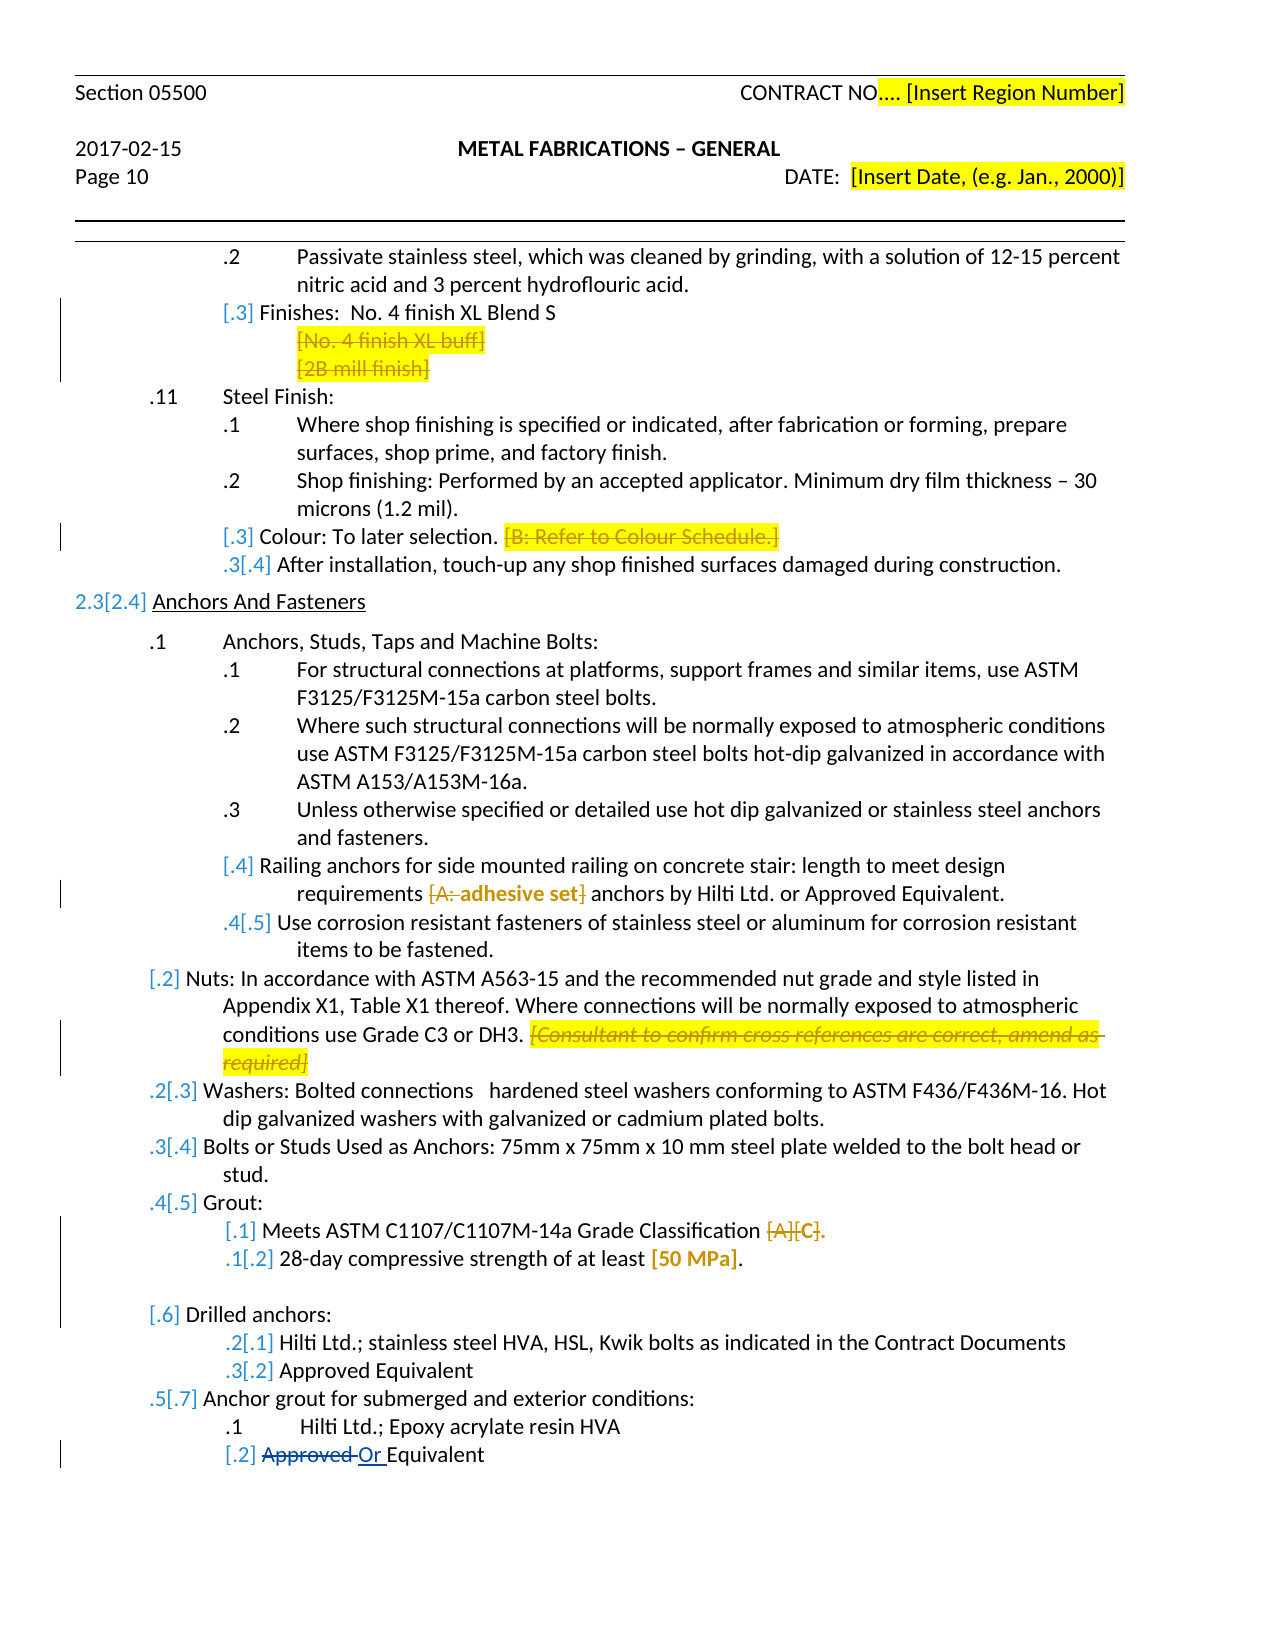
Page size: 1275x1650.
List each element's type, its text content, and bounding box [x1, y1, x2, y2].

subtitle Finishes: No. 4 finish XL Blend S [223, 298, 1125, 382]
subtitle Meets ASTM C1107/C1107M-14a Grade Classification C. [225, 1216, 1125, 1244]
subtitle Grout: [149, 1188, 1125, 1216]
subtitle Approved Equivalent [225, 1356, 1125, 1384]
subtitle Drilled anchors: [149, 1300, 1125, 1328]
subtitle After installation, touch-up any shop finished surfaces damaged during construction. [223, 551, 1125, 578]
subtitle Colour: To later selection. [223, 522, 1125, 551]
subtitle Anchors, Studs, Taps and Machine Bolts: [149, 627, 1125, 655]
subtitle For structural connections at platforms, support frames and similar items, use ASTM F3125/F3125M-15a carbon steel bolts. [223, 655, 1125, 711]
subtitle Nuts: In accordance with ASTM A563-15 and the recommended nut grade and style listed in Appendix X1, Table X1 thereof. Where connections will be normally exposed to atmospheric conditions use Grade C3 or DH3. [149, 964, 1125, 1076]
subtitle Bolts or Studs Used as Anchors: 75mm x 75mm x 10 mm steel plate welded to the bolt head or stud. [149, 1132, 1125, 1188]
subtitle Where shop finishing is specified or indicated, after fabrication or forming, prepare surfaces, shop prime, and factory finish. [223, 410, 1125, 466]
subtitle Hilti Ltd.; stainless steel HVA, HSL, Kwik bolts as indicated in the Contract Documents [225, 1328, 1125, 1356]
subtitle Equivalent [225, 1440, 1125, 1468]
subtitle Passivate stainless steel, which was cleaned by grinding, with a solution of 12-15 percent nitric acid and 3 percent hydroflouric acid. [223, 242, 1125, 298]
subtitle Anchor grout for submerged and exterior conditions: [149, 1384, 1125, 1412]
subtitle Railing anchors for side mounted railing on concrete stair: length to meet design requirements adhesive set anchors by Hilti Ltd. or Approved Equivalent. [223, 852, 1125, 908]
subtitle Where such structural connections will be normally exposed to atmospheric conditions use ASTM F3125/F3125M-15a carbon steel bolts hot-dip galvanized in accordance with ASTM A153/A153M-16a. [223, 711, 1125, 796]
subtitle 28-day compressive strength of at least [50 MPa]. [225, 1244, 1125, 1272]
subtitle Use corrosion resistant fasteners of stainless steel or aluminum for corrosion resistant items to be fastened. [223, 908, 1125, 964]
subtitle Shop finishing: Performed by an accepted applicator. Minimum dry film thickness – 30 microns (1.2 mil). [223, 466, 1125, 522]
subtitle Steel Finish: [149, 382, 1125, 410]
subtitle Washers: Bolted connections hardened steel washers conforming to ASTM F436/F436M-16. Hot dip galvanized washers with galvanized or cadmium plated bolts. [149, 1076, 1125, 1132]
subtitle Hilti Ltd.; Epoxy acrylate resin HVA [225, 1412, 1125, 1440]
subtitle Anchors And Fasteners [75, 587, 1125, 615]
subtitle Unless otherwise specified or detailed use hot dip galvanized or stainless steel anchors and fasteners. [223, 796, 1125, 852]
